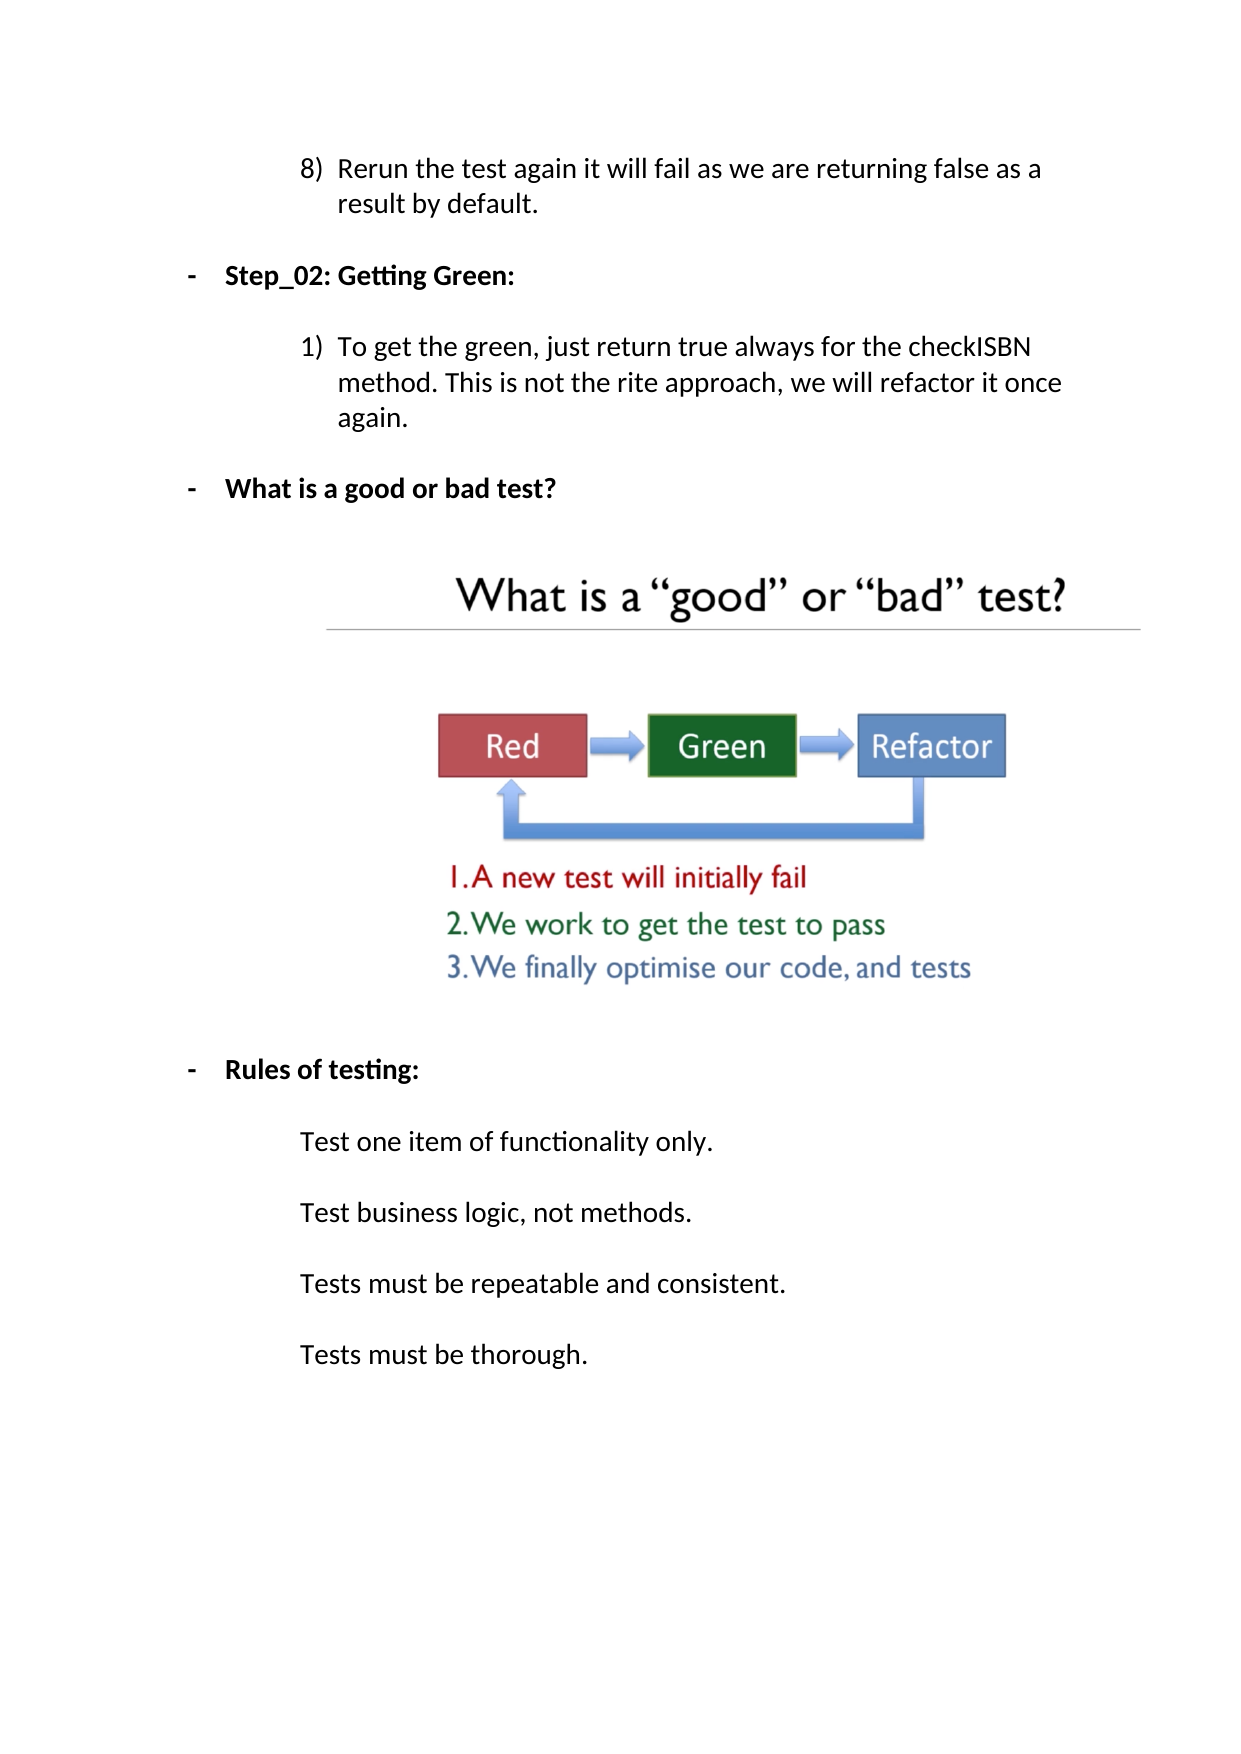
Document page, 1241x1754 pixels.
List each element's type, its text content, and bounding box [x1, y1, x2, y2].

list Tests must be repeatable and consistent. [300, 1265, 1090, 1301]
list Test business logic, not methods. [300, 1194, 1090, 1229]
list Step_02: Getting Green: [187, 257, 1090, 292]
picture [300, 541, 1141, 1016]
list Tests must be thorough. [300, 1336, 1090, 1372]
list What is a good or bad test? [187, 471, 1090, 506]
list Rerun the test again it will fail as we are returning false as a result by default. [300, 150, 1090, 221]
list Test one item of functionality only. [300, 1123, 1090, 1158]
list To get the green, just return true always for the checkISBN method. This is not the rite approach, we will refactor it once again. [300, 328, 1090, 435]
list Rules of testing: [187, 1051, 1090, 1087]
